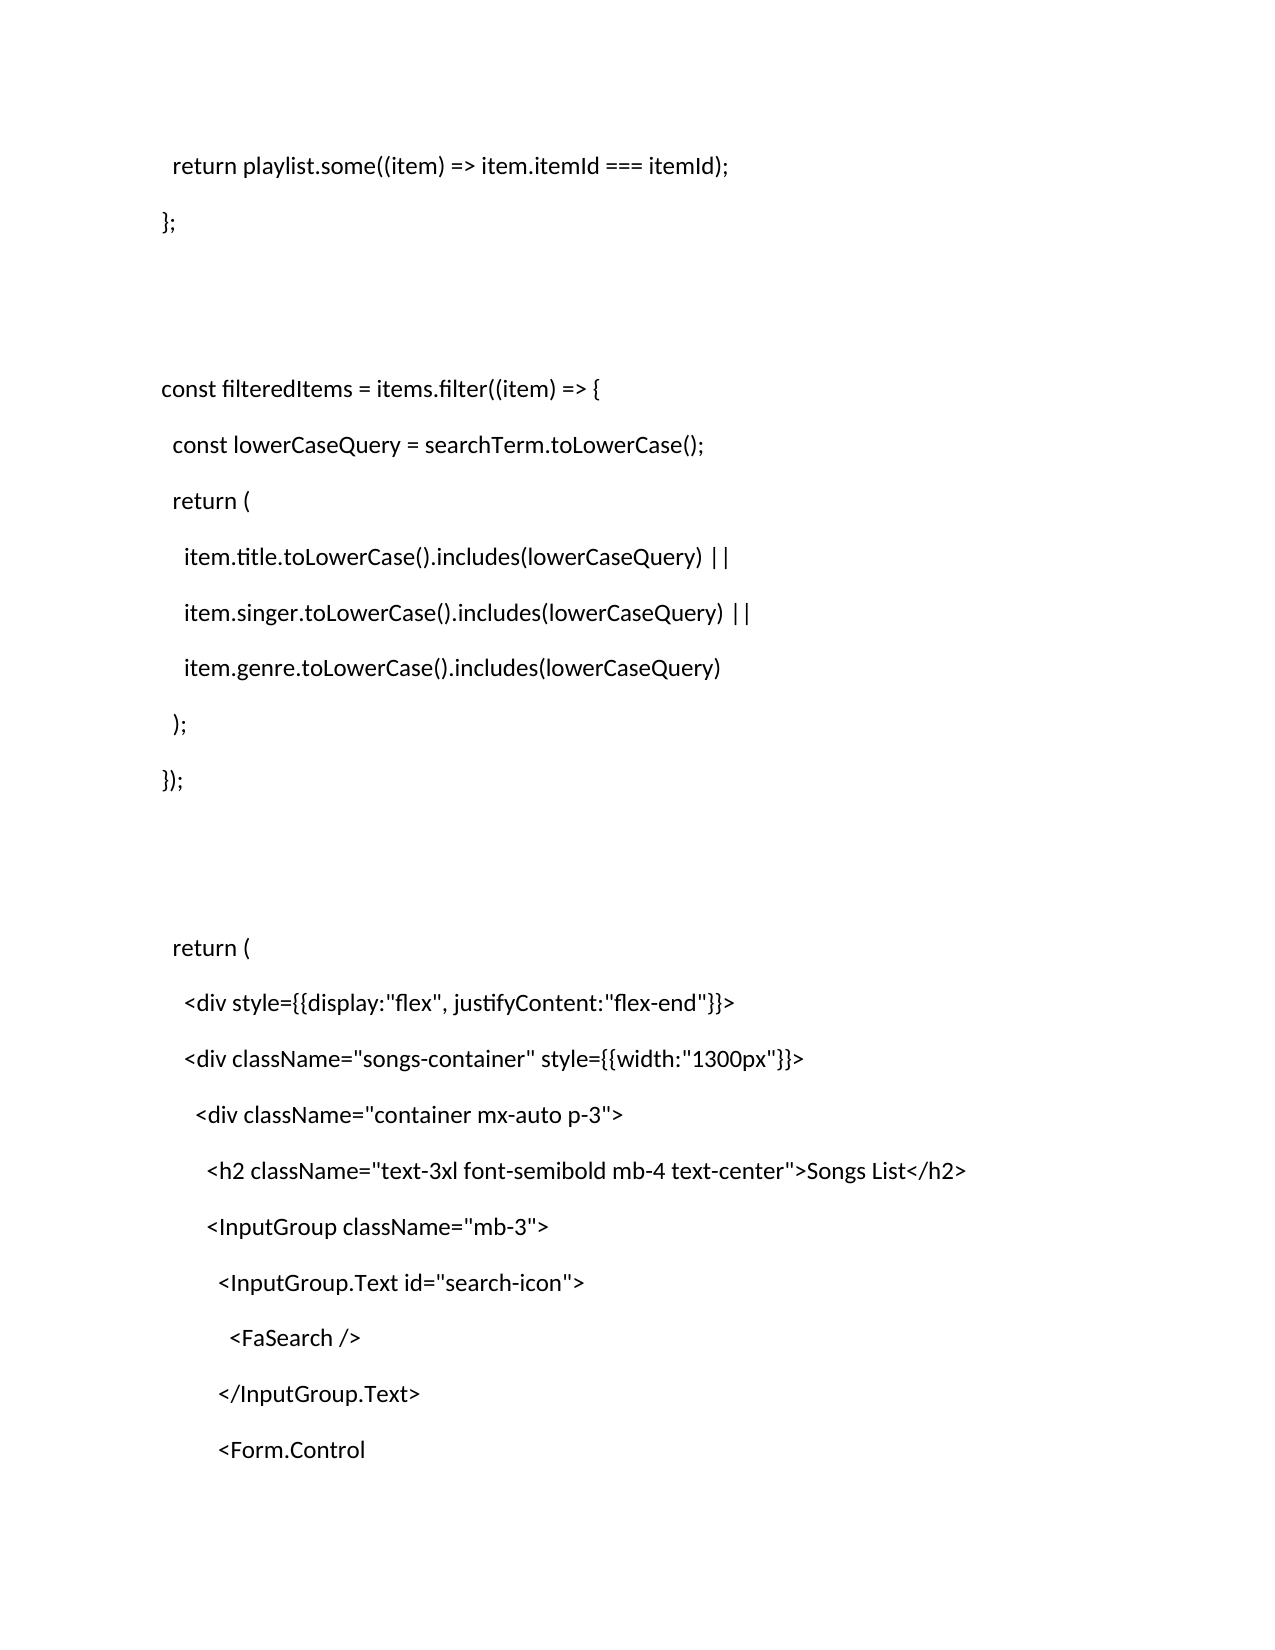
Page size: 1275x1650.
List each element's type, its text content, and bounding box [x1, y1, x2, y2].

text return ( [150, 485, 1125, 516]
text <div className="songs-container" style={{width:"1300px"}}> [150, 1043, 1125, 1074]
text }; [150, 206, 1125, 236]
text }); [150, 764, 1125, 795]
text return ( [150, 932, 1125, 962]
text const lowerCaseQuery = searchTerm.toLowerCase(); [150, 429, 1125, 460]
text ); [150, 708, 1125, 739]
text <FaSearch /> [150, 1322, 1125, 1353]
text item.singer.toLowerCase().includes(lowerCaseQuery) || [150, 597, 1125, 627]
text return playlist.some((item) => item.itemId === itemId); [150, 150, 1125, 181]
text </InputGroup.Text> [150, 1378, 1125, 1409]
text <div className="container mx-auto p-3"> [150, 1099, 1125, 1130]
text <InputGroup className="mb-3"> [150, 1211, 1125, 1241]
text <InputGroup.Text id="search-icon"> [150, 1267, 1125, 1297]
text <h2 className="text-3xl font-semibold mb-4 text-center">Songs List</h2> [150, 1155, 1125, 1186]
text item.genre.toLowerCase().includes(lowerCaseQuery) [150, 652, 1125, 683]
text const filteredItems = items.filter((item) => { [150, 373, 1125, 404]
text <div style={{display:"flex", justifyContent:"flex-end"}}> [150, 987, 1125, 1018]
text item.title.toLowerCase().includes(lowerCaseQuery) || [150, 541, 1125, 571]
text <Form.Control [150, 1434, 1125, 1465]
